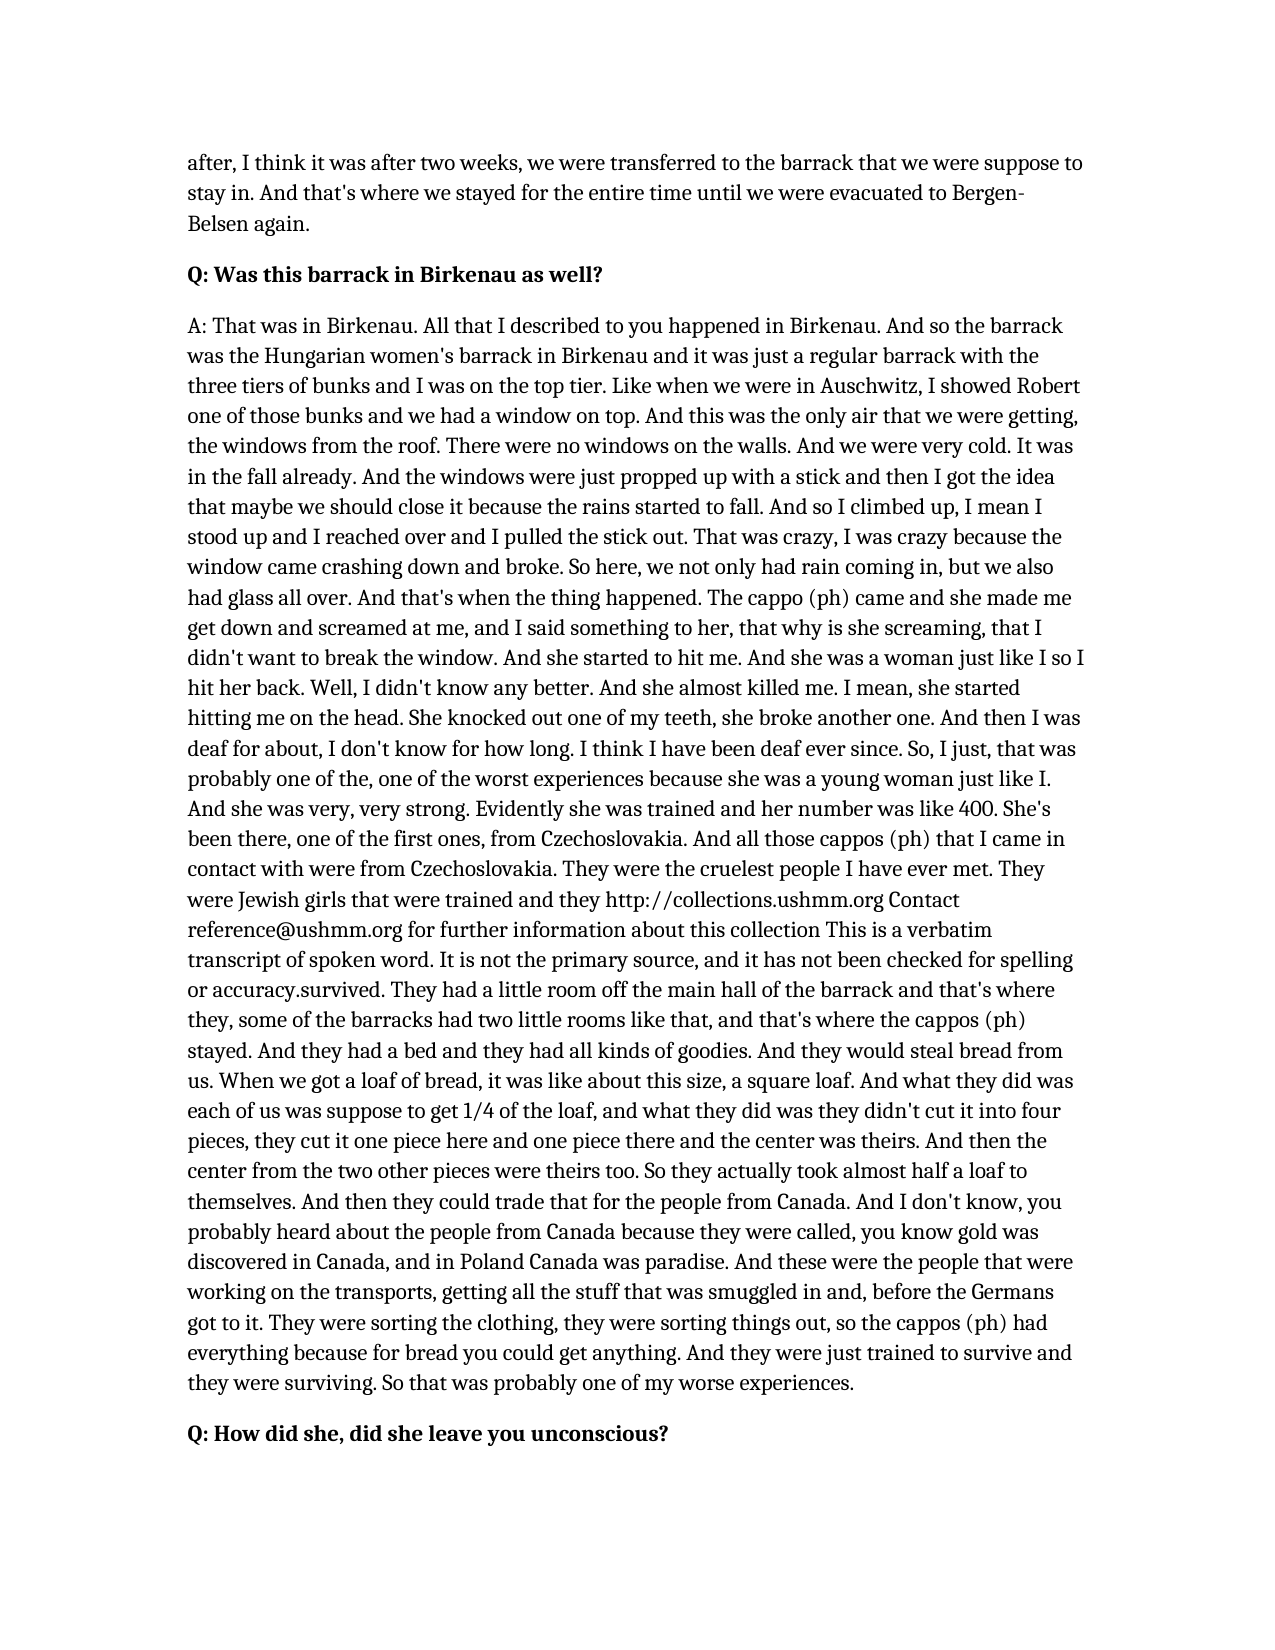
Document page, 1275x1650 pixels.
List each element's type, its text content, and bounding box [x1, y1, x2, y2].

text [187, 150, 1087, 237]
text A: That was in Birkenau. All that I described to you happened in Birkenau. And so the barrack was the Hungarian women's barrack in Birkenau and it was just a regular barrack with the three tiers of bunks and I was on the top tier. Like when we were in Auschwitz, I showed Robert one of those bunks and we had a window on top. And this was the only air that we were getting, the windows from the roof. There were no windows on the walls. And we were very cold. It was in the fall already. And the windows were just propped up with a stick and then I got the idea that maybe we should close it because the rains started to fall. And so I climbed up, I mean I stood up and I reached over and I pulled the stick out. That was crazy, I was crazy because the window came crashing down and broke. So here, we not only had rain coming in, but we also had glass all over. And that's when the thing happened. The cappo (ph) came and she made me get down and screamed at me, and I said something to her, that why is she screaming, that I didn't want to break the window. And she started to hit me. And she was a woman just like I so I hit her back. Well, I didn't know any better. And she almost killed me. I mean, she started hitting me on the head. She knocked out one of my teeth, she broke another one. And then I was deaf for about, I don't know for how long. I think I have been deaf ever since. So, I just, that was probably one of the, one of the worst experiences because she was a young woman just like I. And she was very, very strong. Evidently she was trained and her number was like 400. She's been there, one of the first ones, from Czechoslovakia. And all those cappos (ph) that I came in contact with were from Czechoslovakia. They were the cruelest people I have ever met. They were Jewish girls that were trained and they http://collections.ushmm.org Contact reference@ushmm.org for further information about this collection This is a verbatim transcript of spoken word. It is not the primary source, and it has not been checked for spelling or accuracy.survived. They had a little room off the main hall of the barrack and that's where they, some of the barracks had two little rooms like that, and that's where the cappos (ph) stayed. And they had a bed and they had all kinds of goodies. And they would steal bread from us. When we got a loaf of bread, it was like about this size, a square loaf. And what they did was each of us was suppose to get 1/4 of the loaf, and what they did was they didn't cut it into four pieces, they cut it one piece here and one piece there and the center was theirs. And then the center from the two other pieces were theirs too. So they actually took almost half a loaf to themselves. And then they could trade that for the people from Canada. And I don't know, you probably heard about the people from Canada because they were called, you know gold was discovered in Canada, and in Poland Canada was paradise. And these were the people that were working on the transports, getting all the stuff that was smuggled in and, before the Germans got to it. They were sorting the clothing, they were sorting things out, so the cappos (ph) had everything because for bread you could get anything. And they were just trained to survive and they were surviving. So that was probably one of my worse experiences. [187, 312, 1087, 1396]
text Q: How did she, did she leave you unconscious? [187, 1421, 1087, 1447]
text Q: Was this barrack in Birkenau as well? [187, 261, 1087, 288]
